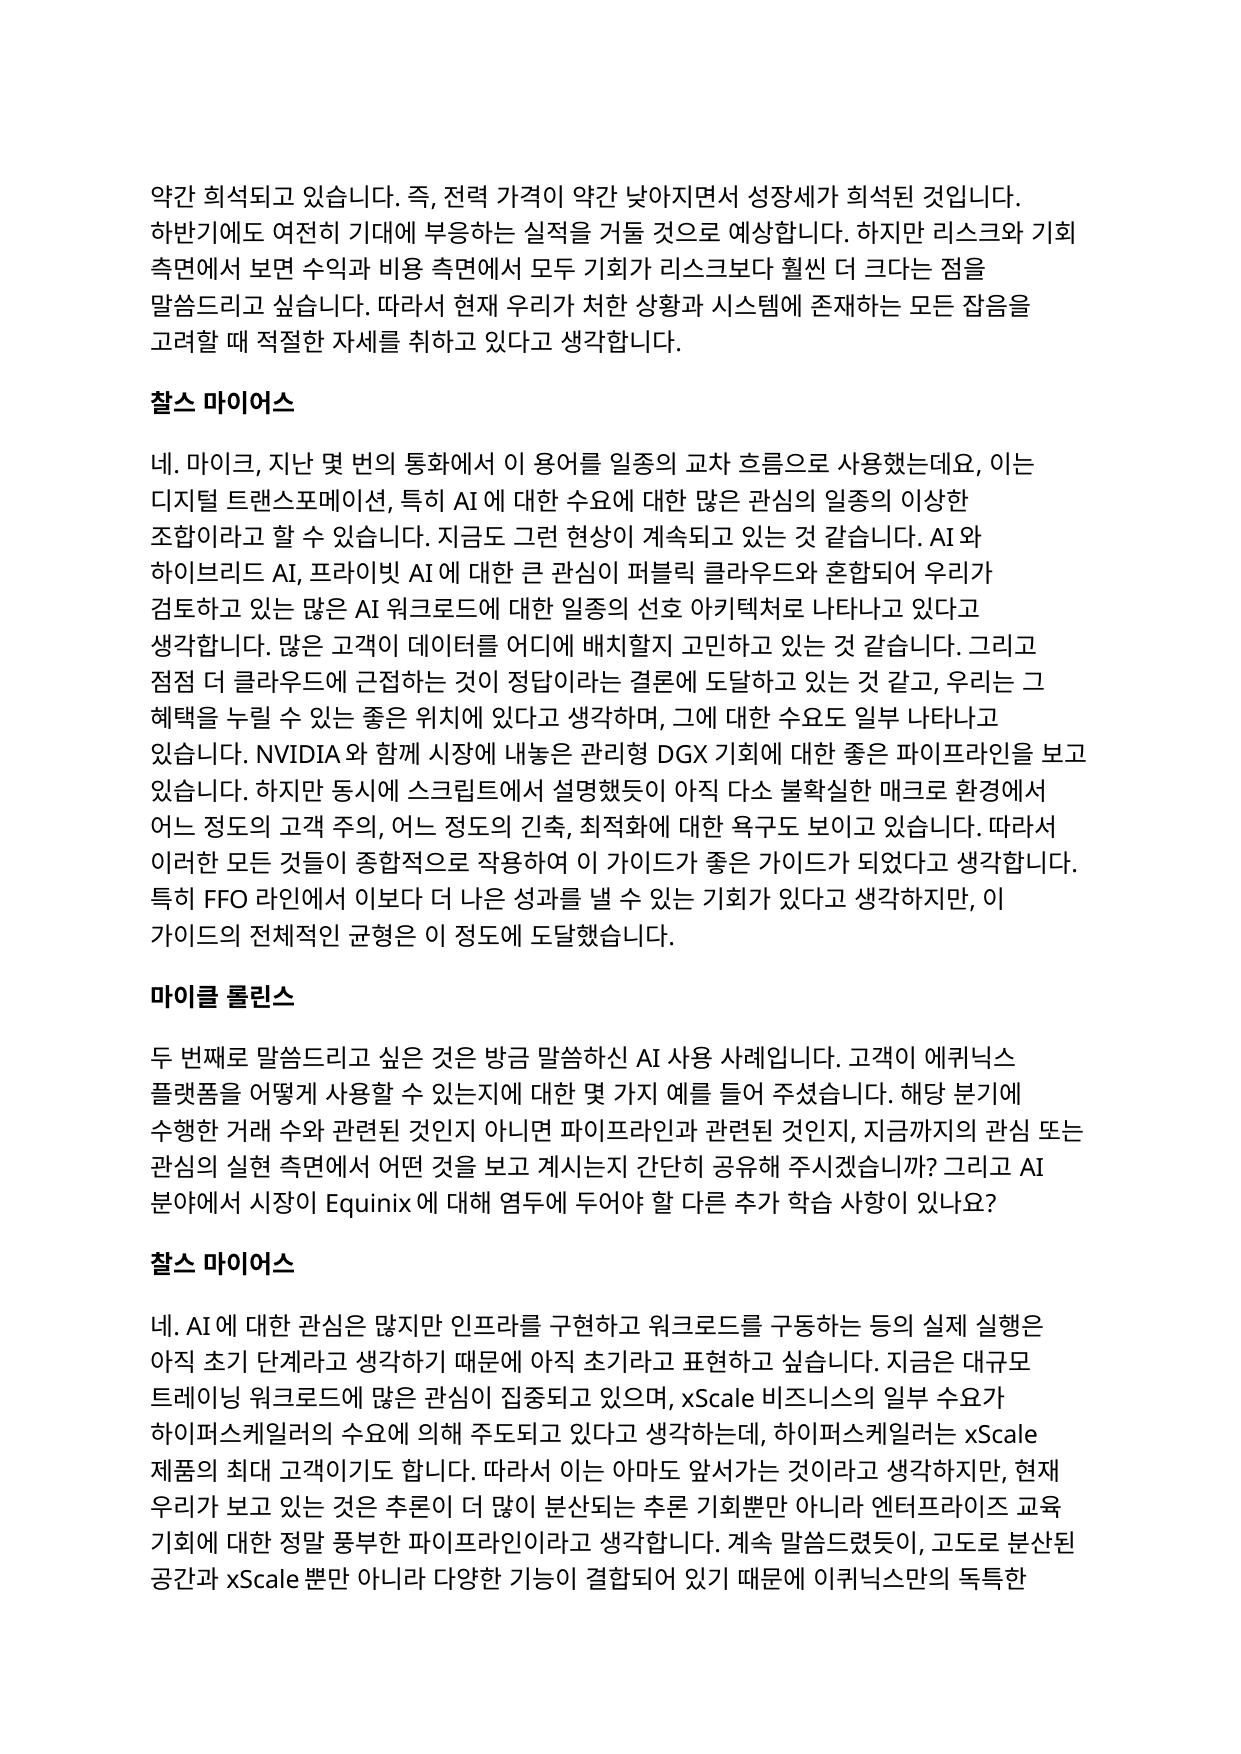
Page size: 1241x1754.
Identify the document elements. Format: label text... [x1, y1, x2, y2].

text 마이클 롤린스 [150, 977, 1090, 1013]
text 찰스 마이어스 [150, 383, 1090, 420]
text 네. 마이크, 지난 몇 번의 통화에서 이 용어를 일종의 교차 흐름으로 사용했는데요, 이는 디지털 트랜스포메이션, 특히 AI에 대한 수요에 대한 많은 관심의 일종의 이상한 조합이라고 할 수 있습니다. 지금도 그런 현상이 계속되고 있는 것 같습니다. AI와 하이브리드 AI, 프라이빗 AI에 대한 큰 관심이 퍼블릭 클라우드와 혼합되어 우리가 검토하고 있는 많은 AI 워크로드에 대한 일종의 선호 아키텍처로 나타나고 있다고 생각합니다. 많은 고객이 데이터를 어디에 배치할지 고민하고 있는 것 같습니다. 그리고 점점 더 클라우드에 근접하는 것이 정답이라는 결론에 도달하고 있는 것 같고, 우리는 그 혜택을 누릴 수 있는 좋은 위치에 있다고 생각하며, 그에 대한 수요도 일부 나타나고 있습니다. NVIDIA와 함께 시장에 내놓은 관리형 DGX 기회에 대한 좋은 파이프라인을 보고 있습니다. 하지만 동시에 스크립트에서 설명했듯이 아직 다소 불확실한 매크로 환경에서 어느 정도의 고객 주의, 어느 정도의 긴축, 최적화에 대한 욕구도 보이고 있습니다. 따라서 이러한 모든 것들이 종합적으로 작용하여 이 가이드가 좋은 가이드가 되었다고 생각합니다. 특히 FFO 라인에서 이보다 더 나은 성과를 낼 수 있는 기회가 있다고 생각하지만, 이 가이드의 전체적인 균형은 이 정도에 도달했습니다. [150, 445, 1090, 952]
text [150, 1306, 1090, 1596]
text 두 번째로 말씀드리고 싶은 것은 방금 말씀하신 AI 사용 사례입니다. 고객이 에퀴닉스 플랫폼을 어떻게 사용할 수 있는지에 대한 몇 가지 예를 들어 주셨습니다. 해당 분기에 수행한 거래 수와 관련된 것인지 아니면 파이프라인과 관련된 것인지, 지금까지의 관심 또는 관심의 실현 측면에서 어떤 것을 보고 계시는지 간단히 공유해 주시겠습니까? 그리고 AI 분야에서 시장이 Equinix에 대해 염두에 두어야 할 다른 추가 학습 사항이 있나요? [150, 1038, 1090, 1220]
text 찰스 마이어스 [150, 1245, 1090, 1281]
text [150, 177, 1090, 358]
